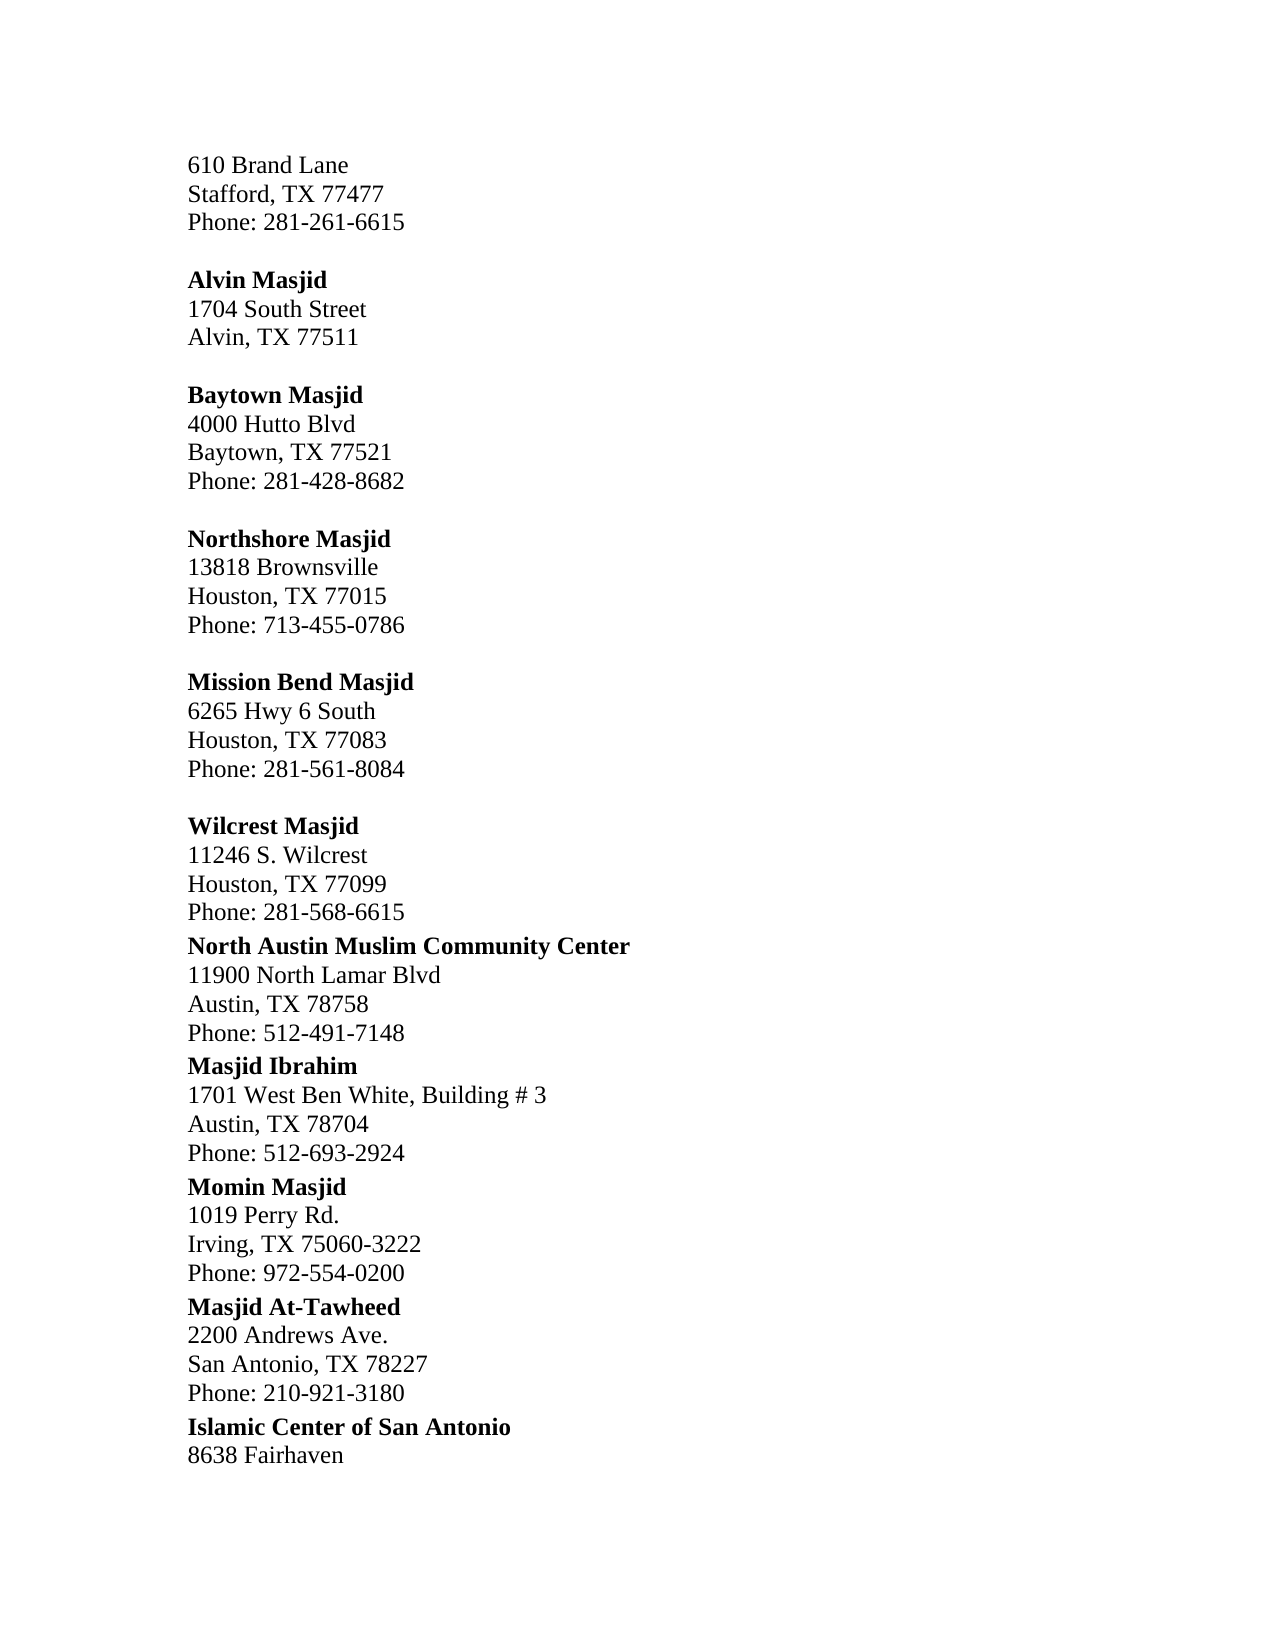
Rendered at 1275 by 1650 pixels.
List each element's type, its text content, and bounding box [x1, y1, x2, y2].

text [187, 150, 1087, 236]
text Mission Bend Masjid 6265 Hwy 6 South Houston, TX 77083 Phone: 281-561-8084 [187, 639, 1087, 782]
text Wilcrest Masjid 11246 S. Wilcrest Houston, TX 77099 Phone: 281-568-6615 [187, 782, 1087, 926]
text Northshore Masjid 13818 Brownsville Houston, TX 77015 Phone: 713-455-0786 [187, 495, 1087, 639]
text Masjid At-Tawheed 2200 Andrews Ave. San Antonio, TX 78227 Phone: 210-921-3180 [187, 1292, 1087, 1407]
text Momin Masjid 1019 Perry Rd. Irving, TX 75060-3222 Phone: 972-554-0200 [187, 1172, 1087, 1287]
text Baytown Masjid 4000 Hutto Blvd Baytown, TX 77521 Phone: 281-428-8682 [187, 351, 1087, 495]
text Alvin Masjid 1704 South Street Alvin, TX 77511 [187, 236, 1087, 351]
text North Austin Muslim Community Center 11900 North Lamar Blvd Austin, TX 78758 Phone: 512-491-7148 [187, 931, 1087, 1046]
text Masjid Ibrahim 1701 West Ben White, Building # 3 Austin, TX 78704 Phone: 512-693-2924 [187, 1051, 1087, 1166]
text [187, 1412, 1087, 1469]
